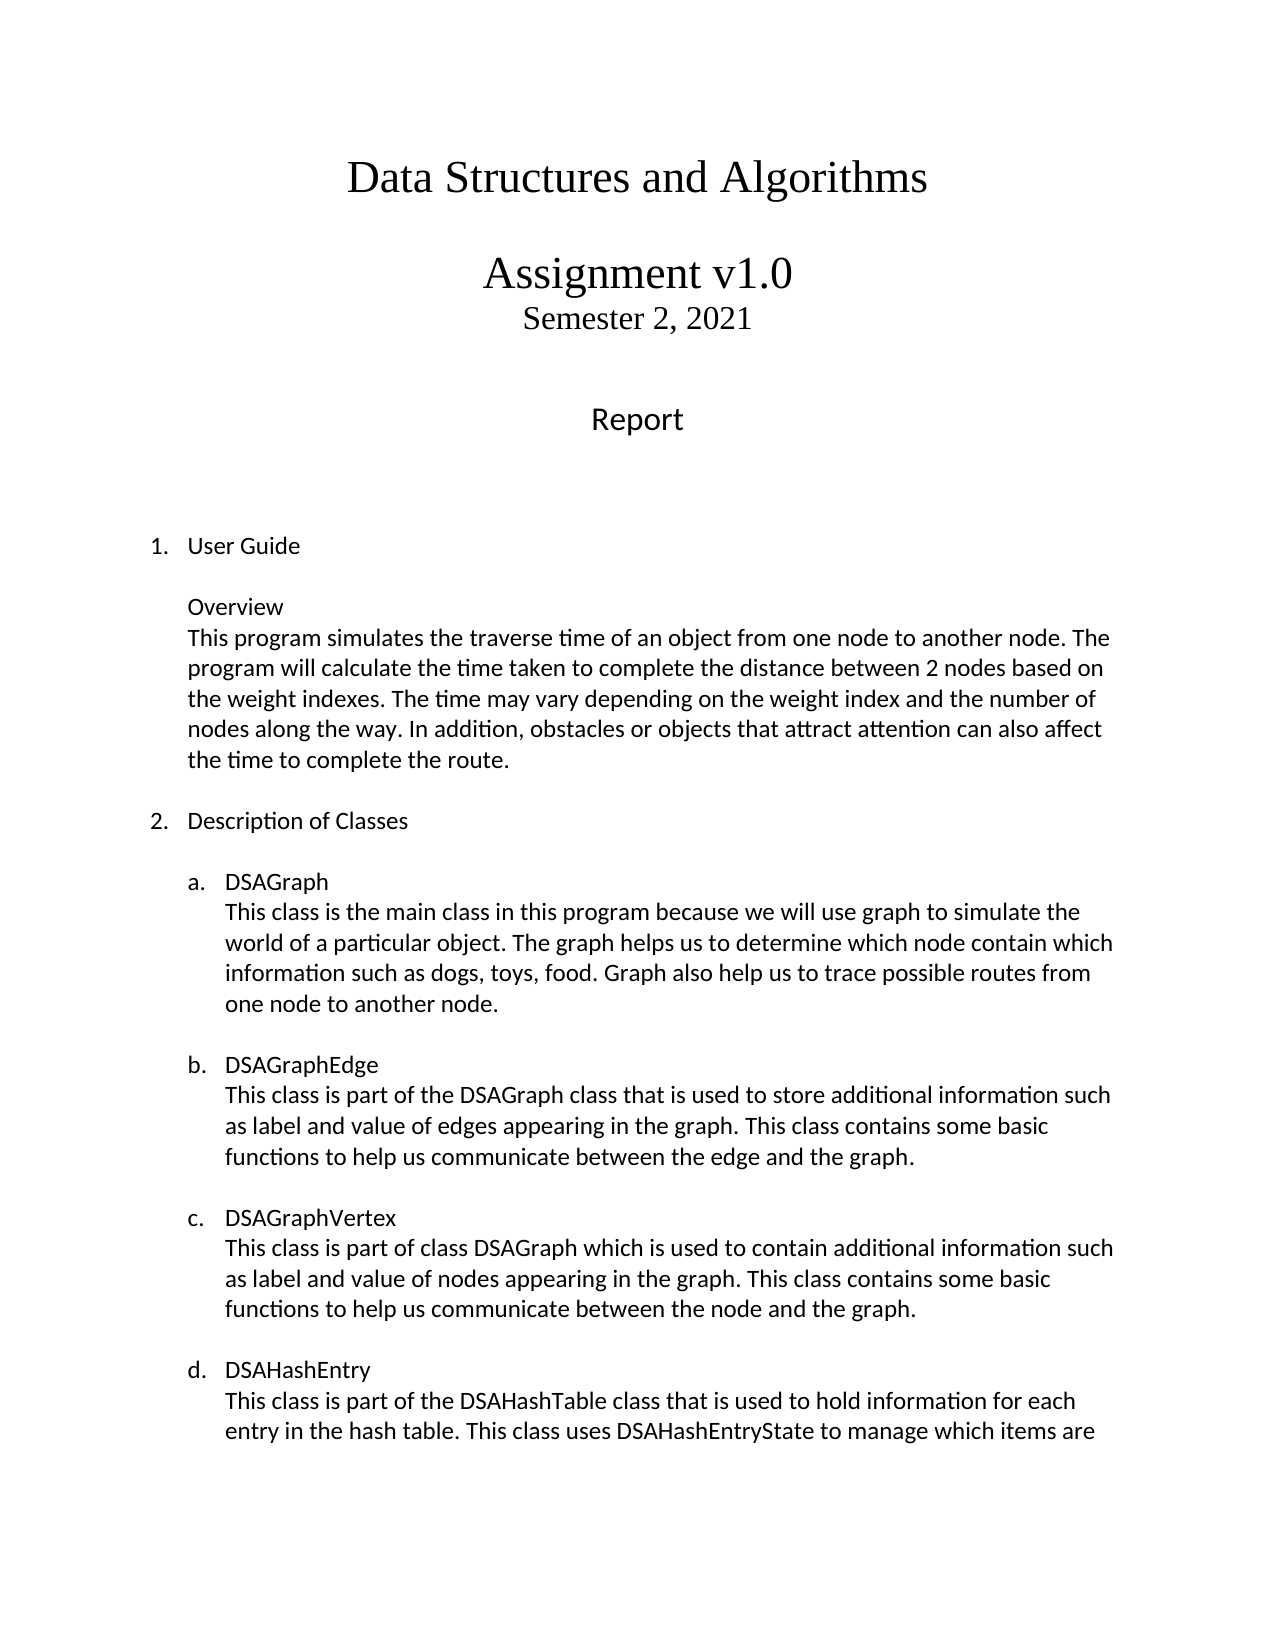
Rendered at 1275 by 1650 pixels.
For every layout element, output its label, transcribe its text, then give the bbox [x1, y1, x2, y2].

list Description of Classes [150, 805, 1125, 835]
list This class is part of class DSAGraph which is used to contain additional information such as label and value of nodes appearing in the graph. This class contains some basic functions to help us communicate between the node and the graph. [225, 1232, 1125, 1324]
list DSAGraphEdge [187, 1049, 1125, 1079]
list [225, 1385, 1125, 1446]
text Assignment v1.0 [150, 246, 1125, 298]
list Overview [187, 591, 1125, 622]
list DSAHashEntry [187, 1354, 1125, 1385]
list This class is part of the DSAGraph class that is used to store additional information such as label and value of edges appearing in the graph. This class contains some basic functions to help us communicate between the edge and the graph. [225, 1079, 1125, 1171]
list This class is the main class in this program because we will use graph to simulate the world of a particular object. The graph helps us to determine which node contain which information such as dogs, toys, food. Graph also help us to trace possible routes from one node to another node. [225, 896, 1125, 1018]
text Data Structures and Algorithms [150, 150, 1125, 203]
list DSAGraph [187, 866, 1125, 896]
text Report [150, 398, 1125, 439]
text Semester 2, 2021 [150, 298, 1125, 337]
list DSAGraphVertex [187, 1202, 1125, 1232]
list This program simulates the traverse time of an object from one node to another node. The program will calculate the time taken to complete the distance between 2 nodes based on the weight indexes. The time may vary depending on the weight index and the number of nodes along the way. In addition, obstacles or objects that attract attention can also affect the time to complete the route. [187, 622, 1125, 774]
list User Guide [150, 530, 1125, 561]
